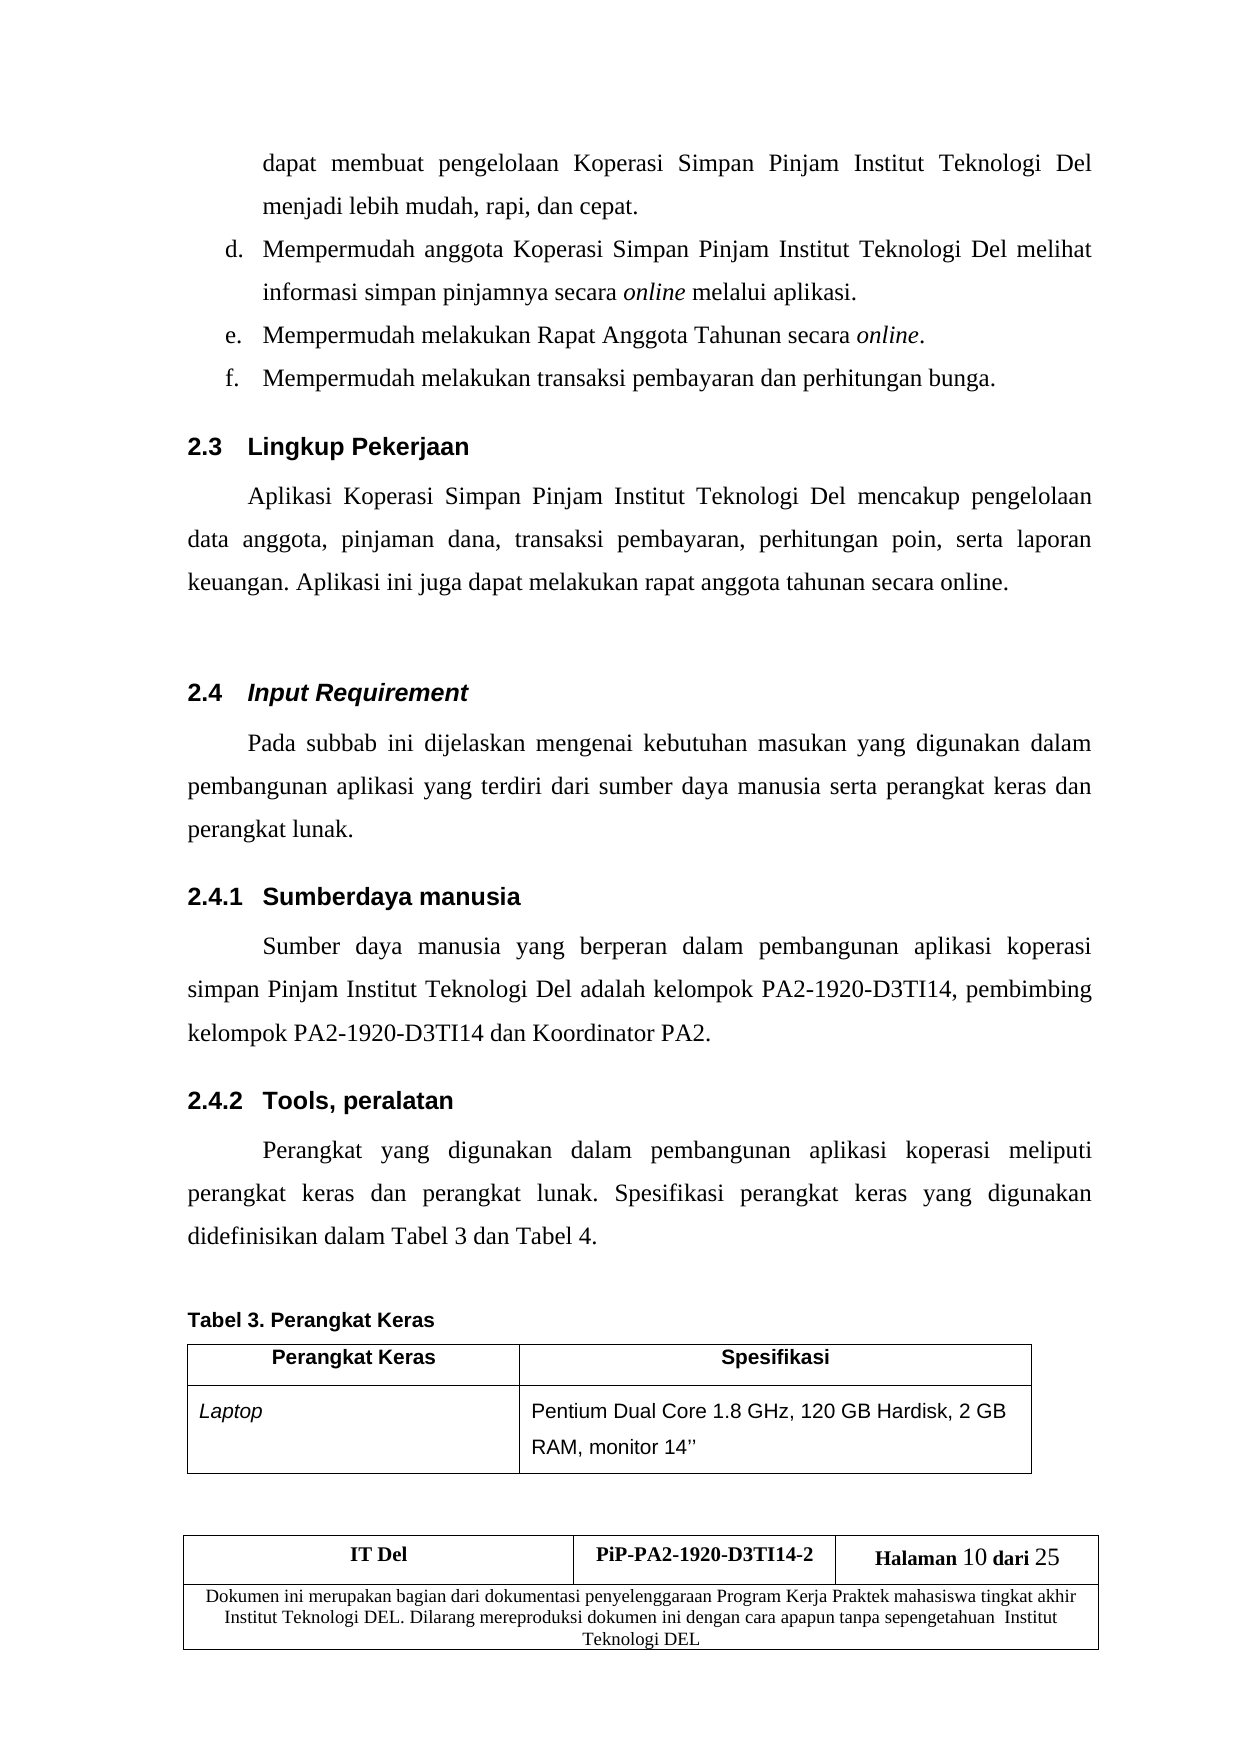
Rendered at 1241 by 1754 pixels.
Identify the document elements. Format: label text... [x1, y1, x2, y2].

subtitle Sumberdaya manusia [187, 882, 1092, 911]
text Perangkat yang digunakan dalam pembangunan aplikasi koperasi meliputi perangkat keras dan perangkat lunak. Spesifikasi perangkat keras yang digunakan didefinisikan dalam Tabel 3 dan Tabel 4. [187, 1135, 1092, 1250]
text Sumber daya manusia yang berperan dalam pembangunan aplikasi koperasi simpan Pinjam Institut Teknologi Del adalah kelompok PA2-1920-D3TI14, pembimbing kelompok PA2-1920-D3TI14 dan Koordinator PA2. [187, 931, 1092, 1046]
list Mempermudah melakukan transaksi pembayaran dan perhitungan bunga. [225, 363, 1092, 392]
subtitle Input Requirement [187, 678, 1092, 707]
table_cell Pentium Dual Core 1.8 GHz, 120 GB Hardisk, 2 GB RAM, monitor 14’’ [520, 1386, 1031, 1473]
list Mempermudah melakukan Rapat Anggota Tahunan secara online. [225, 320, 1092, 349]
list Mempermudah anggota Koperasi Simpan Pinjam Institut Teknologi Del melihat informasi simpan pinjamnya secara online melalui aplikasi. [225, 234, 1092, 306]
text Aplikasi Koperasi Simpan Pinjam Institut Teknologi Del mencakup pengelolaan data anggota, pinjaman dana, transaksi pembayaran, perhitungan poin, serta laporan keuangan. Aplikasi ini juga dapat melakukan rapat anggota tahunan secara online. [187, 481, 1092, 596]
text Pada subbab ini dijelaskan mengenai kebutuhan masukan yang digunakan dalam pembangunan aplikasi yang terdiri dari sumber daya manusia serta perangkat keras dan perangkat lunak. [187, 728, 1092, 843]
table_header Perangkat Keras [188, 1345, 519, 1385]
table_header Spesifikasi [520, 1345, 1031, 1385]
subtitle Tools, peralatan [187, 1086, 1092, 1114]
text Tabel 3. Perangkat Keras [187, 1308, 1092, 1332]
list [225, 148, 1092, 219]
table_cell Laptop [188, 1386, 519, 1473]
subtitle Lingkup Pekerjaan [187, 431, 1092, 460]
